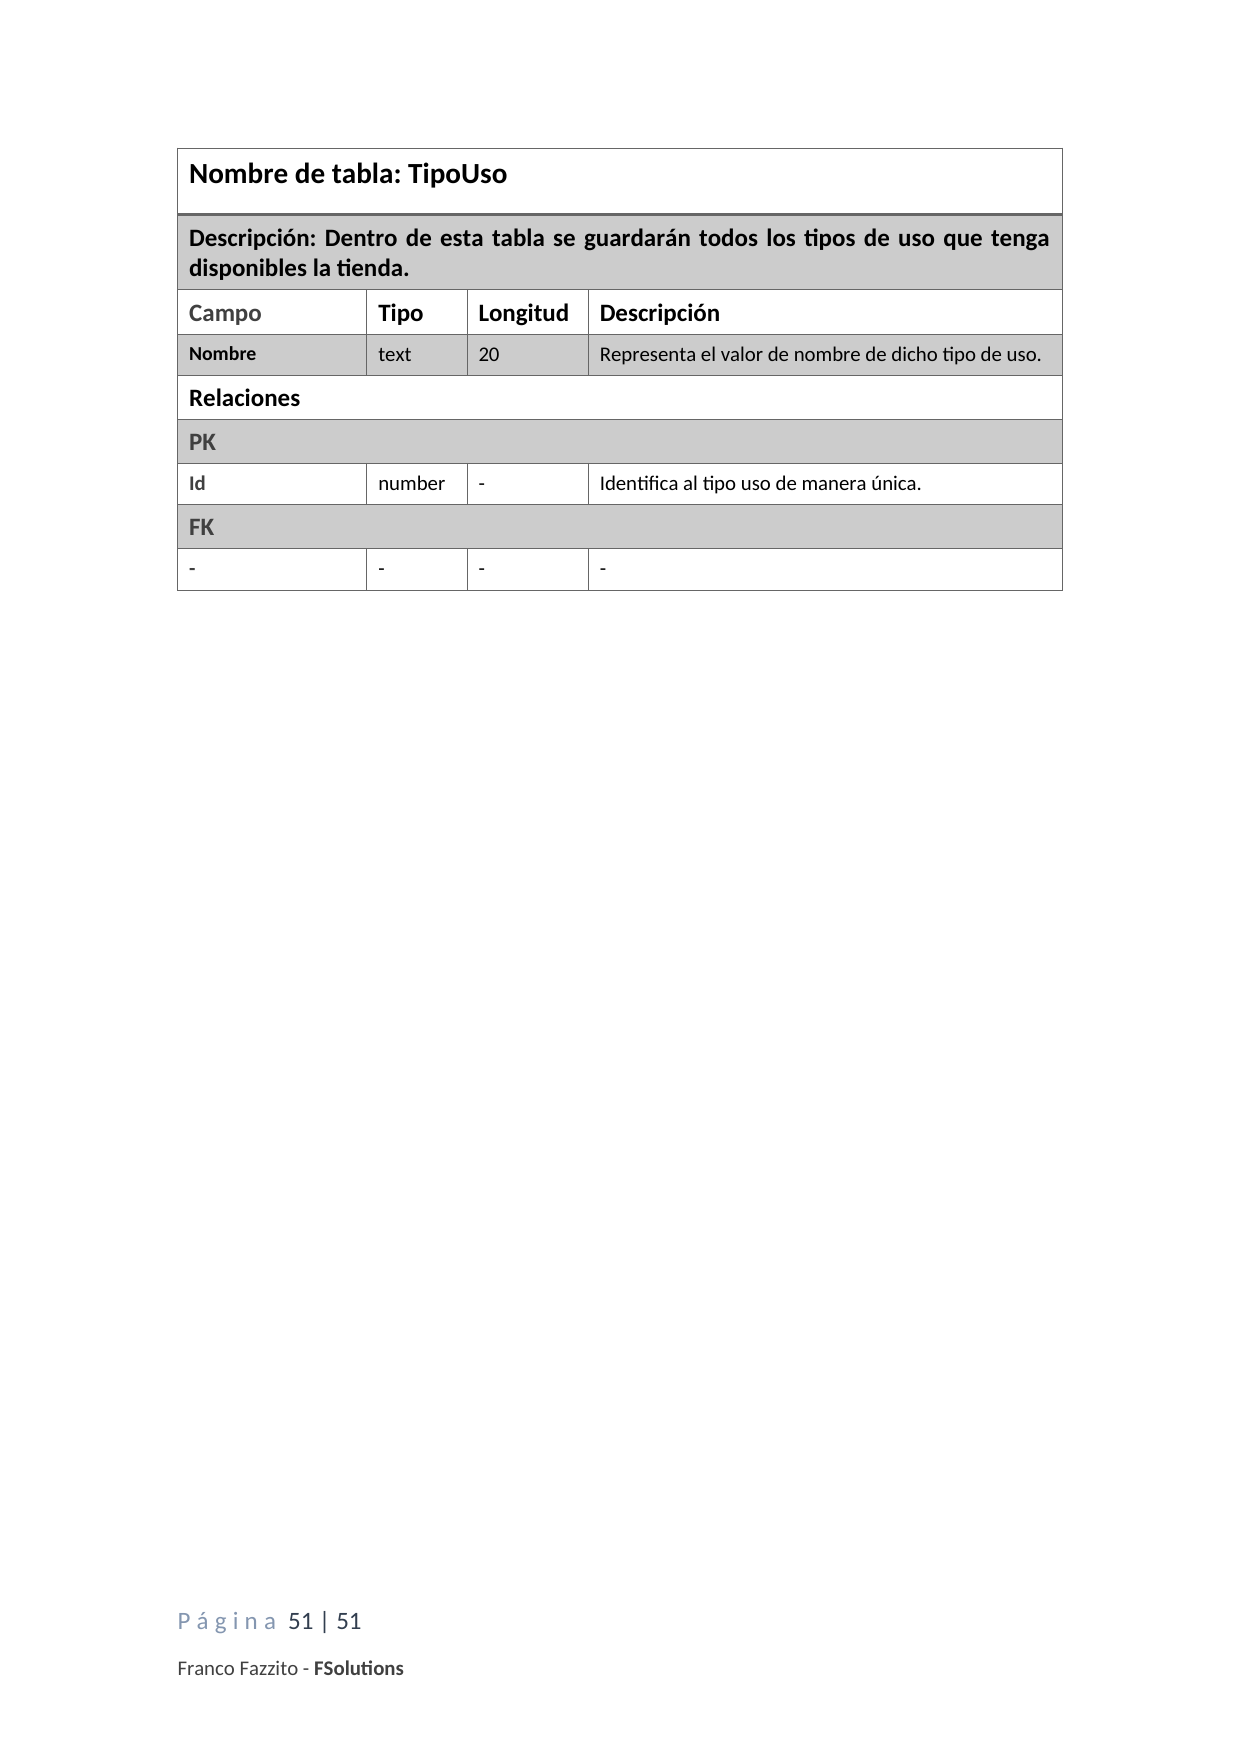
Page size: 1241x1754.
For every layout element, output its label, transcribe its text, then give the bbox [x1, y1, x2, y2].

table_cell - [468, 464, 588, 504]
table_cell Tipo [367, 290, 467, 333]
table_cell text [367, 335, 467, 375]
table_cell PK [178, 420, 1062, 463]
table_cell FK [178, 505, 1062, 548]
table_cell - [367, 549, 467, 590]
table_cell number [367, 464, 467, 504]
table_header Nombre de tabla: TipoUso [178, 149, 1062, 213]
table_cell Id [178, 464, 366, 504]
table_cell Representa el valor de nombre de dicho tipo de uso. [589, 335, 1062, 375]
table_cell - [589, 549, 1062, 590]
table_cell Relaciones [178, 376, 1062, 419]
table_cell Nombre [178, 335, 366, 375]
table_cell Descripción: Dentro de esta tabla se guardarán todos los tipos de uso que tenga disponibles la tienda. [178, 216, 1062, 289]
table_cell Longitud [468, 290, 588, 333]
table_cell 20 [468, 335, 588, 375]
table_cell - [178, 549, 366, 590]
table_cell Identifica al tipo uso de manera única. [589, 464, 1062, 504]
table_cell Descripción [589, 290, 1062, 333]
table_cell - [468, 549, 588, 590]
table_cell Campo [178, 290, 366, 333]
